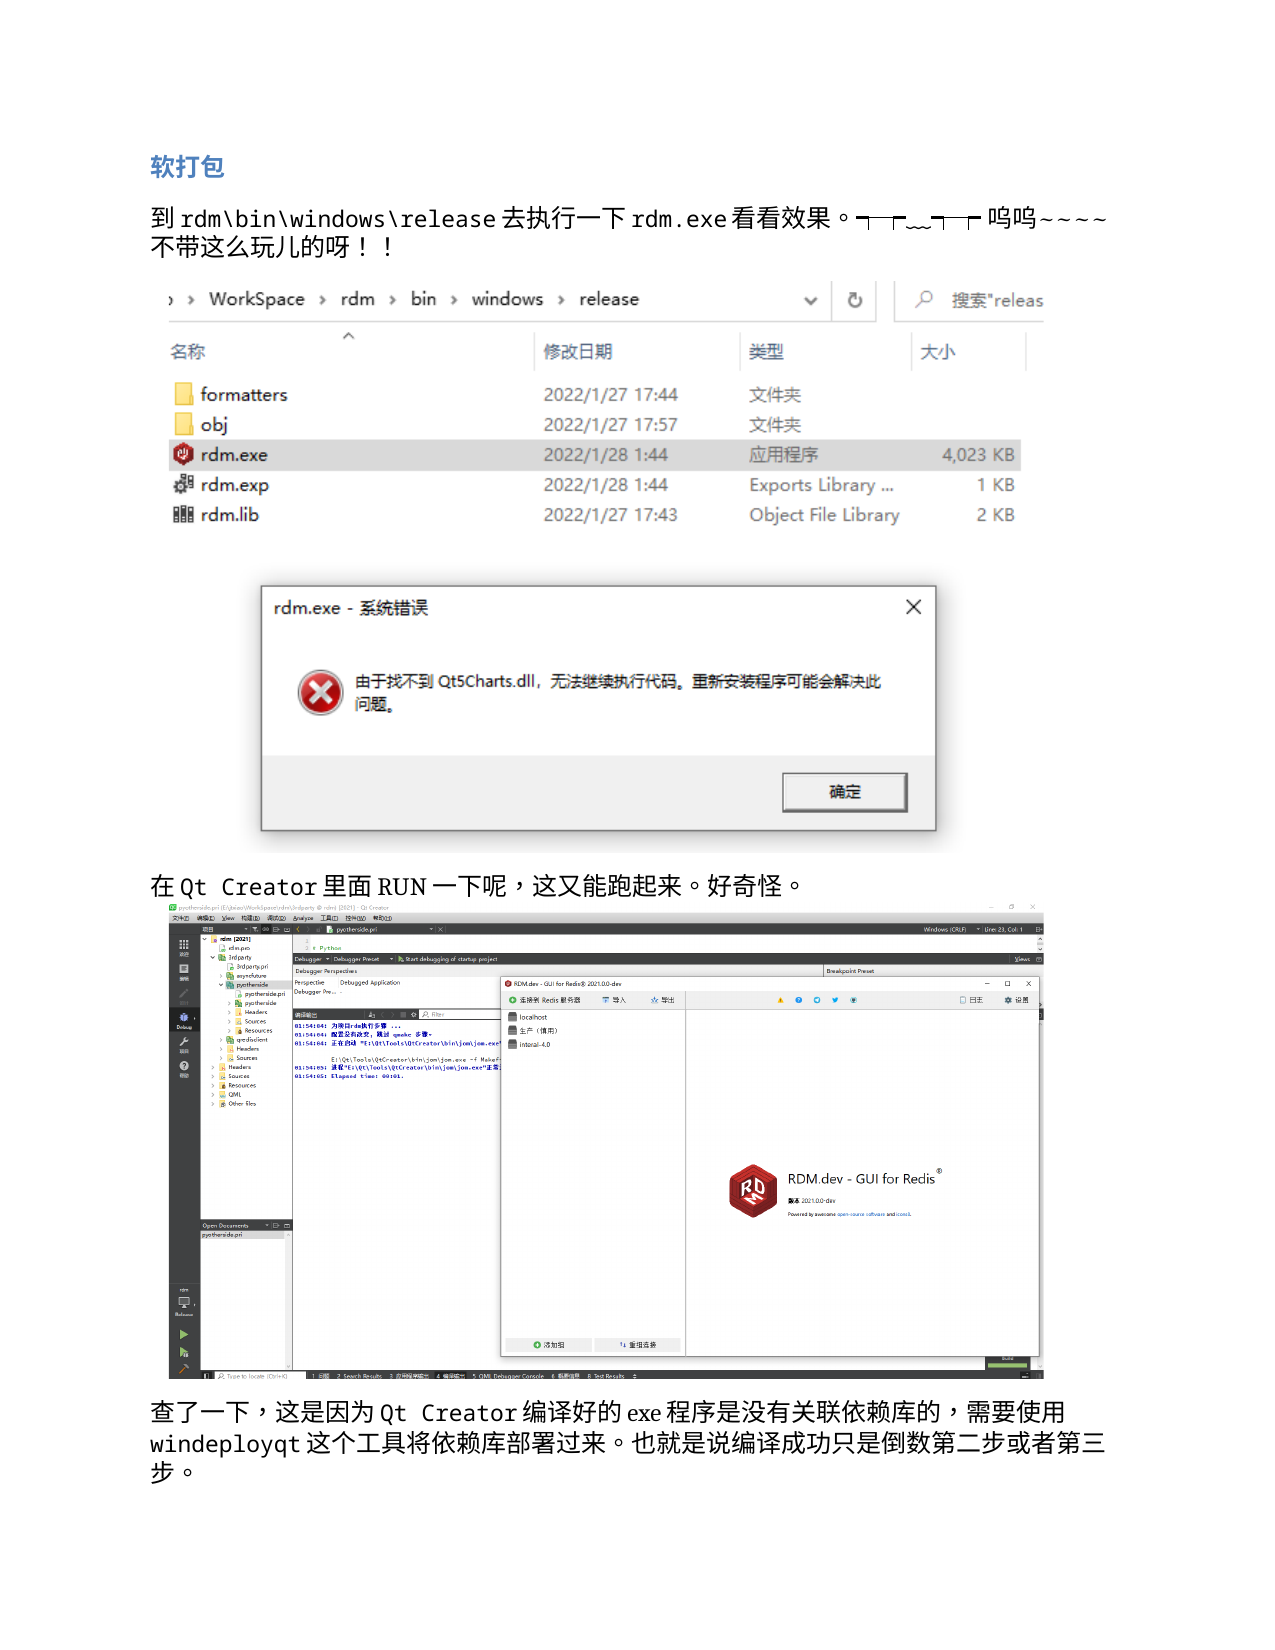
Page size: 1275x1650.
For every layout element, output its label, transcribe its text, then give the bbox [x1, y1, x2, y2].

subtitle 软打包 [150, 150, 1125, 184]
text 查了一下，这是因为Qt Creator编译好的exe程序是没有关联依赖库的，需要使用windeployqt这个工具将依赖库部署过来。也就是说编译成功只是倒数第二步或者第三步。 [150, 1397, 1125, 1488]
text 到rdm\bin\windows\release去执行一下rdm.exe看看效果。┭┮﹏┭┮ 呜呜~~~~ 不带这么玩儿的呀！！ [150, 203, 1125, 263]
picture [168, 281, 1044, 853]
picture [168, 902, 1044, 1379]
